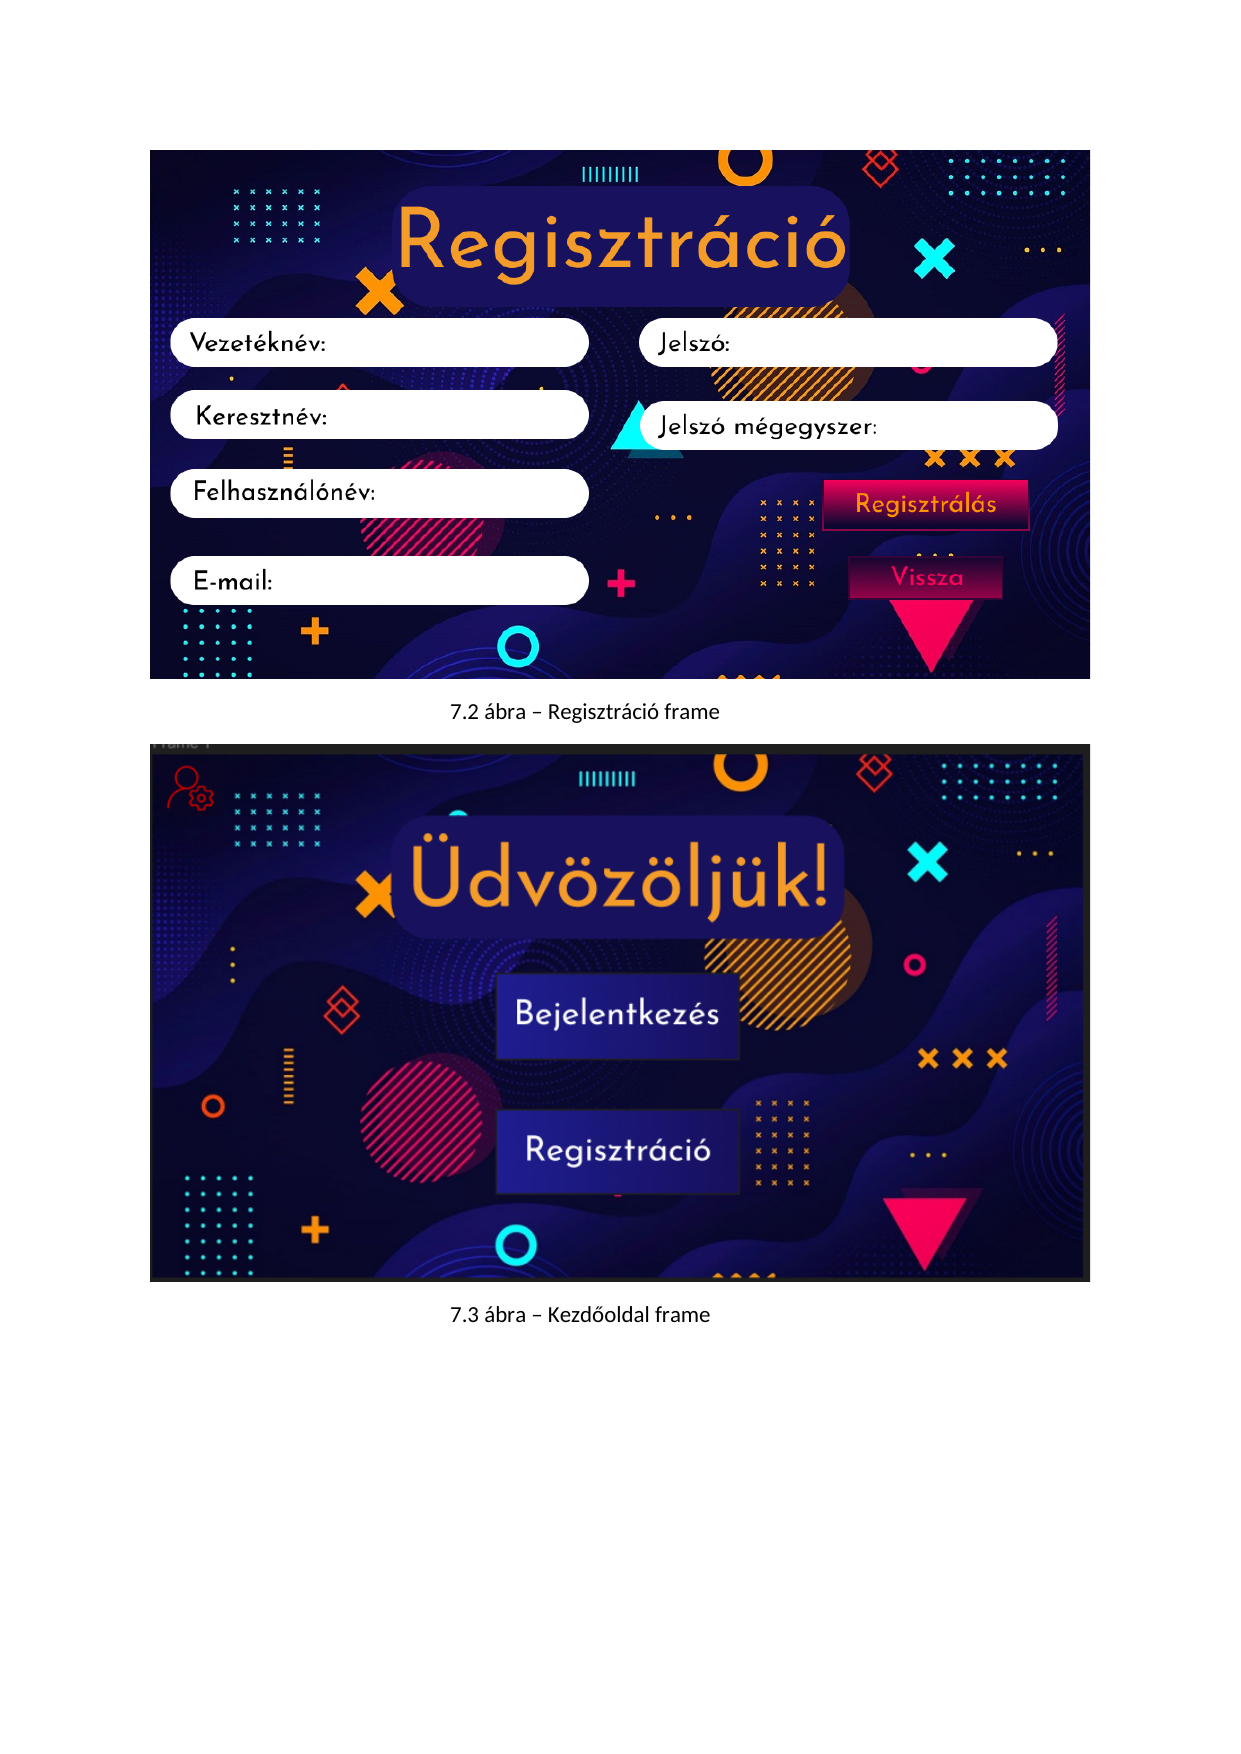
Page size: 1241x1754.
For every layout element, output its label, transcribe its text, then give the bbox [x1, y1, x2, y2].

text 7.3 ábra – Kezdőoldal frame [150, 1300, 1090, 1328]
picture [150, 744, 1091, 1282]
text 7.2 ábra – Regisztráció frame [150, 697, 1090, 725]
picture [150, 150, 1091, 679]
